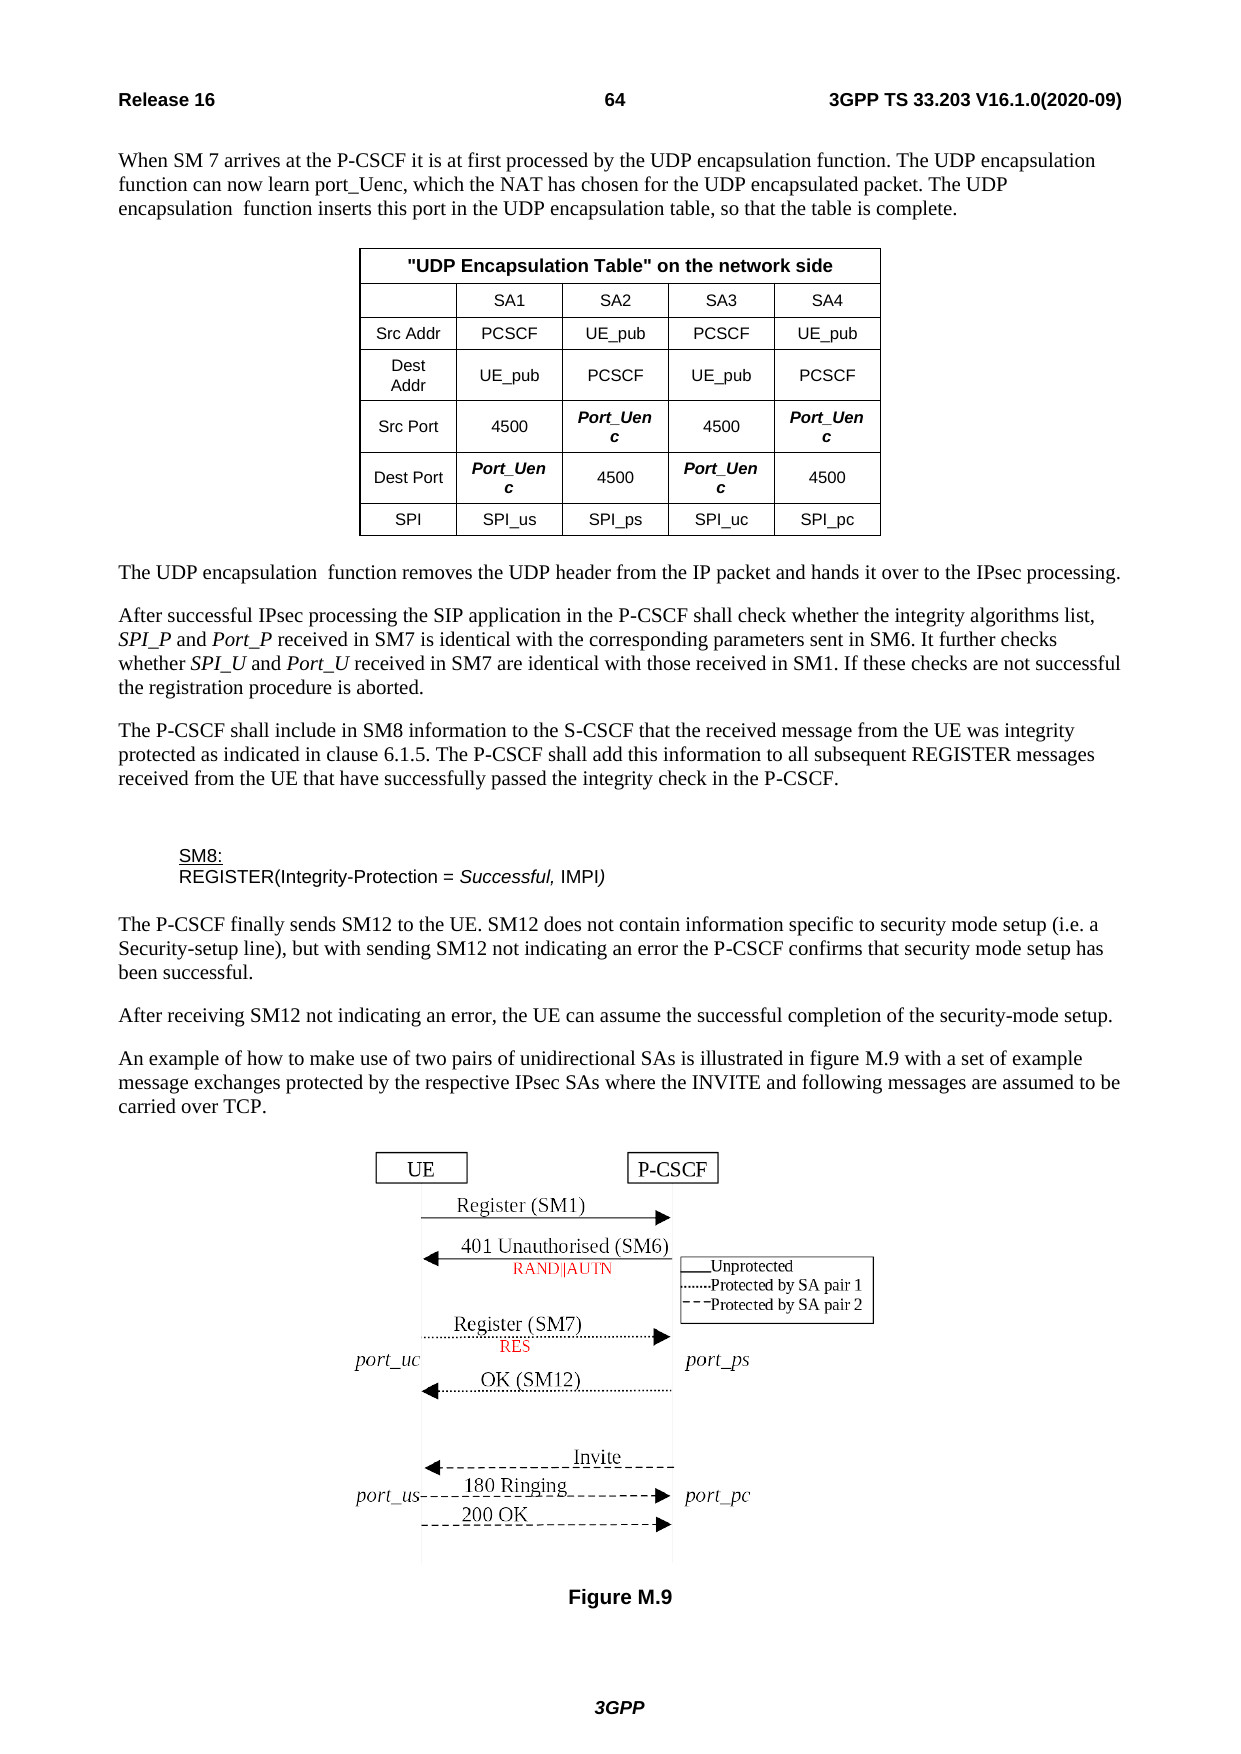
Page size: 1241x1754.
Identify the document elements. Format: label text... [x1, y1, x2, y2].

table_cell UE_pub [563, 318, 668, 349]
table_cell UE_pub [457, 350, 562, 400]
table_cell Port_Uenc [563, 401, 668, 452]
table_header "UDP Encapsulation Table" on the network side [361, 249, 880, 283]
table_cell PCSCF [669, 318, 774, 349]
table_cell Dest Port [361, 453, 456, 503]
table_cell PCSCF [457, 318, 562, 349]
table_cell SPI [361, 504, 456, 535]
text An example of how to make use of two pairs of unidirectional SAs is illustrated in figure M.9 with a set of example message exchanges protected by the respective IPsec SAs where the INVITE and following messages are assumed to be carried over TCP. [118, 1046, 1122, 1118]
table_cell [361, 284, 456, 317]
table_cell SPI_pc [775, 504, 880, 535]
table_cell PCSCF [775, 350, 880, 400]
text The UDP encapsulation function removes the UDP header from the IP packet and hands it over to the IPsec processing. [118, 560, 1122, 584]
table_cell Dest Addr [361, 350, 456, 400]
table_cell Src Addr [361, 318, 456, 349]
table_cell 4500 [669, 401, 774, 452]
table_cell SPI_us [457, 504, 562, 535]
table_cell UE_pub [669, 350, 774, 400]
table_cell Port_Uenc [669, 453, 774, 503]
table_cell SPI_ps [563, 504, 668, 535]
table_cell 4500 [775, 453, 880, 503]
text When SM 7 arrives at the P-CSCF it is at first processed by the UDP encapsulation function. The UDP encapsulation function can now learn port_Uenc, which the NAT has chosen for the UDP encapsulated packet. The UDP encapsulation function inserts this port in the UDP encapsulation table, so that the table is complete. [118, 147, 1122, 220]
table_cell PCSCF [563, 350, 668, 400]
table_cell 4500 [563, 453, 668, 503]
table_cell SA3 [669, 284, 774, 317]
table_cell Src Port [361, 401, 456, 452]
table_header SM8: REGISTER(Integrity-Protection = Successful, IMPI) [167, 819, 1097, 888]
table_cell SA1 [457, 284, 562, 317]
text After receiving SM12 not indicating an error, the UE can assume the successful completion of the security-mode setup. [118, 1003, 1122, 1027]
text The P-CSCF finally sends SM12 to the UE. SM12 does not contain information specific to security mode setup (i.e. a Security-setup line), but with sending SM12 not indicating an error the P-CSCF confirms that security mode setup has been successful. [118, 912, 1122, 984]
text Figure M.9 [118, 1585, 1122, 1609]
table_cell SA2 [563, 284, 668, 317]
table_cell 4500 [457, 401, 562, 452]
table_cell SPI_uc [669, 504, 774, 535]
text The P-CSCF shall include in SM8 information to the S-CSCF that the received message from the UE was integrity protected as indicated in clause 6.1.5. The P-CSCF shall add this information to all subsequent REGISTER messages received from the UE that have successfully passed the integrity check in the P-CSCF. [118, 718, 1122, 790]
table_cell UE_pub [775, 318, 880, 349]
table_cell Port_Uenc [775, 401, 880, 452]
text After successful IPsec processing the SIP application in the P-CSCF shall check whether the integrity algorithms list, SPI_P and Port_P received in SM7 is identical with the corresponding parameters sent in SM6. It further checks whether SPI_U and Port_U received in SM7 are identical with those received in SM1. If these checks are not successful the registration procedure is aborted. [118, 603, 1122, 699]
table_cell Port_Uenc [457, 453, 562, 503]
table_cell SA4 [775, 284, 880, 317]
